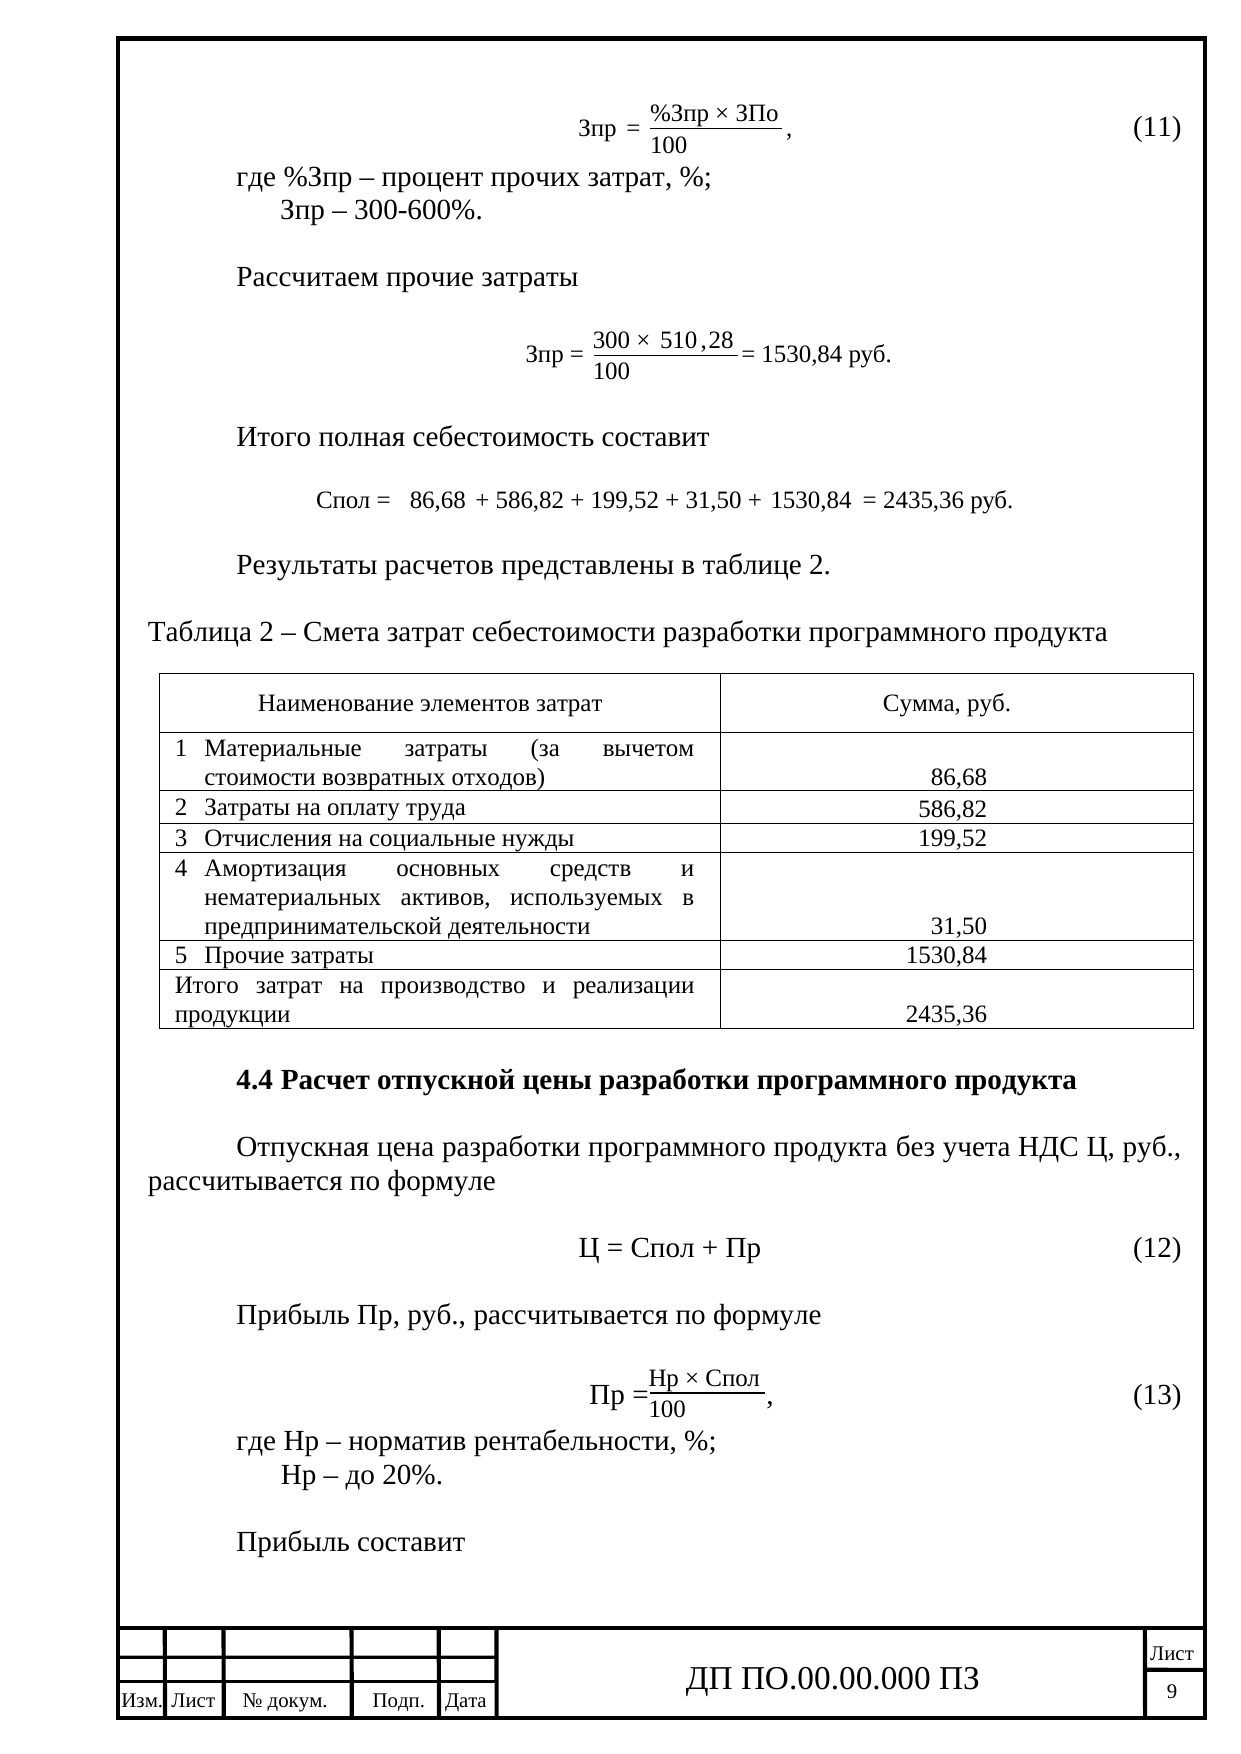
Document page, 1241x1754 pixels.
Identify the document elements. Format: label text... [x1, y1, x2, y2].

text Отпускная цена разработки программного продукта без учета НДС Ц, руб., рассчитывается по формуле [148, 1129, 1181, 1197]
text Итого полная себестоимость составит [148, 419, 1181, 453]
table_header Наименование элементов затрат [160, 674, 720, 732]
text Пр =, (13) [177, 1364, 1181, 1423]
table_cell 31,50 [721, 853, 1193, 939]
table_cell Затраты на оплату труда [160, 791, 720, 822]
text где Нр – норматив рентабельности, %; [148, 1423, 1181, 1457]
table_cell 199,52 [721, 824, 1193, 852]
text Результаты расчетов представлены в таблице 2. [148, 547, 1181, 581]
table_cell Итого затрат на производство и реализации продукции [160, 970, 720, 1028]
text Зпр – 300-600%. [148, 192, 1181, 226]
text Рассчитаем прочие затраты [148, 259, 1181, 293]
table_cell 1530,84 [721, 941, 1193, 969]
table_cell Материальные затраты (за вычетом стоимости возвратных отходов) [160, 733, 720, 790]
text Таблица 2 – Смета затрат себестоимости разработки программного продукта [148, 614, 1181, 648]
table_cell Амортизация основных средств и нематериальных активов, используемых в предпринимательской деятельности [160, 853, 720, 939]
list Расчет отпускной цены разработки программного продукта [148, 1062, 1181, 1096]
table_header Сумма, руб. [721, 674, 1193, 732]
table_cell 86,68 [721, 733, 1193, 790]
table_cell 2435,36 [721, 970, 1193, 1028]
table_cell Отчисления на социальные нужды [160, 824, 720, 852]
text Прибыль составит [148, 1524, 1181, 1557]
text (11) [148, 100, 1181, 159]
table_cell 586,82 [721, 791, 1193, 822]
table_cell Прочие затраты [160, 941, 720, 969]
text Прибыль Пр, руб., рассчитывается по формуле [148, 1297, 1181, 1331]
text где %Зпр – процент прочих затрат, %; [148, 159, 1181, 192]
text Нр – до 20%. [148, 1457, 1181, 1490]
text Ц = Спол + Пр (12) [148, 1230, 1181, 1264]
